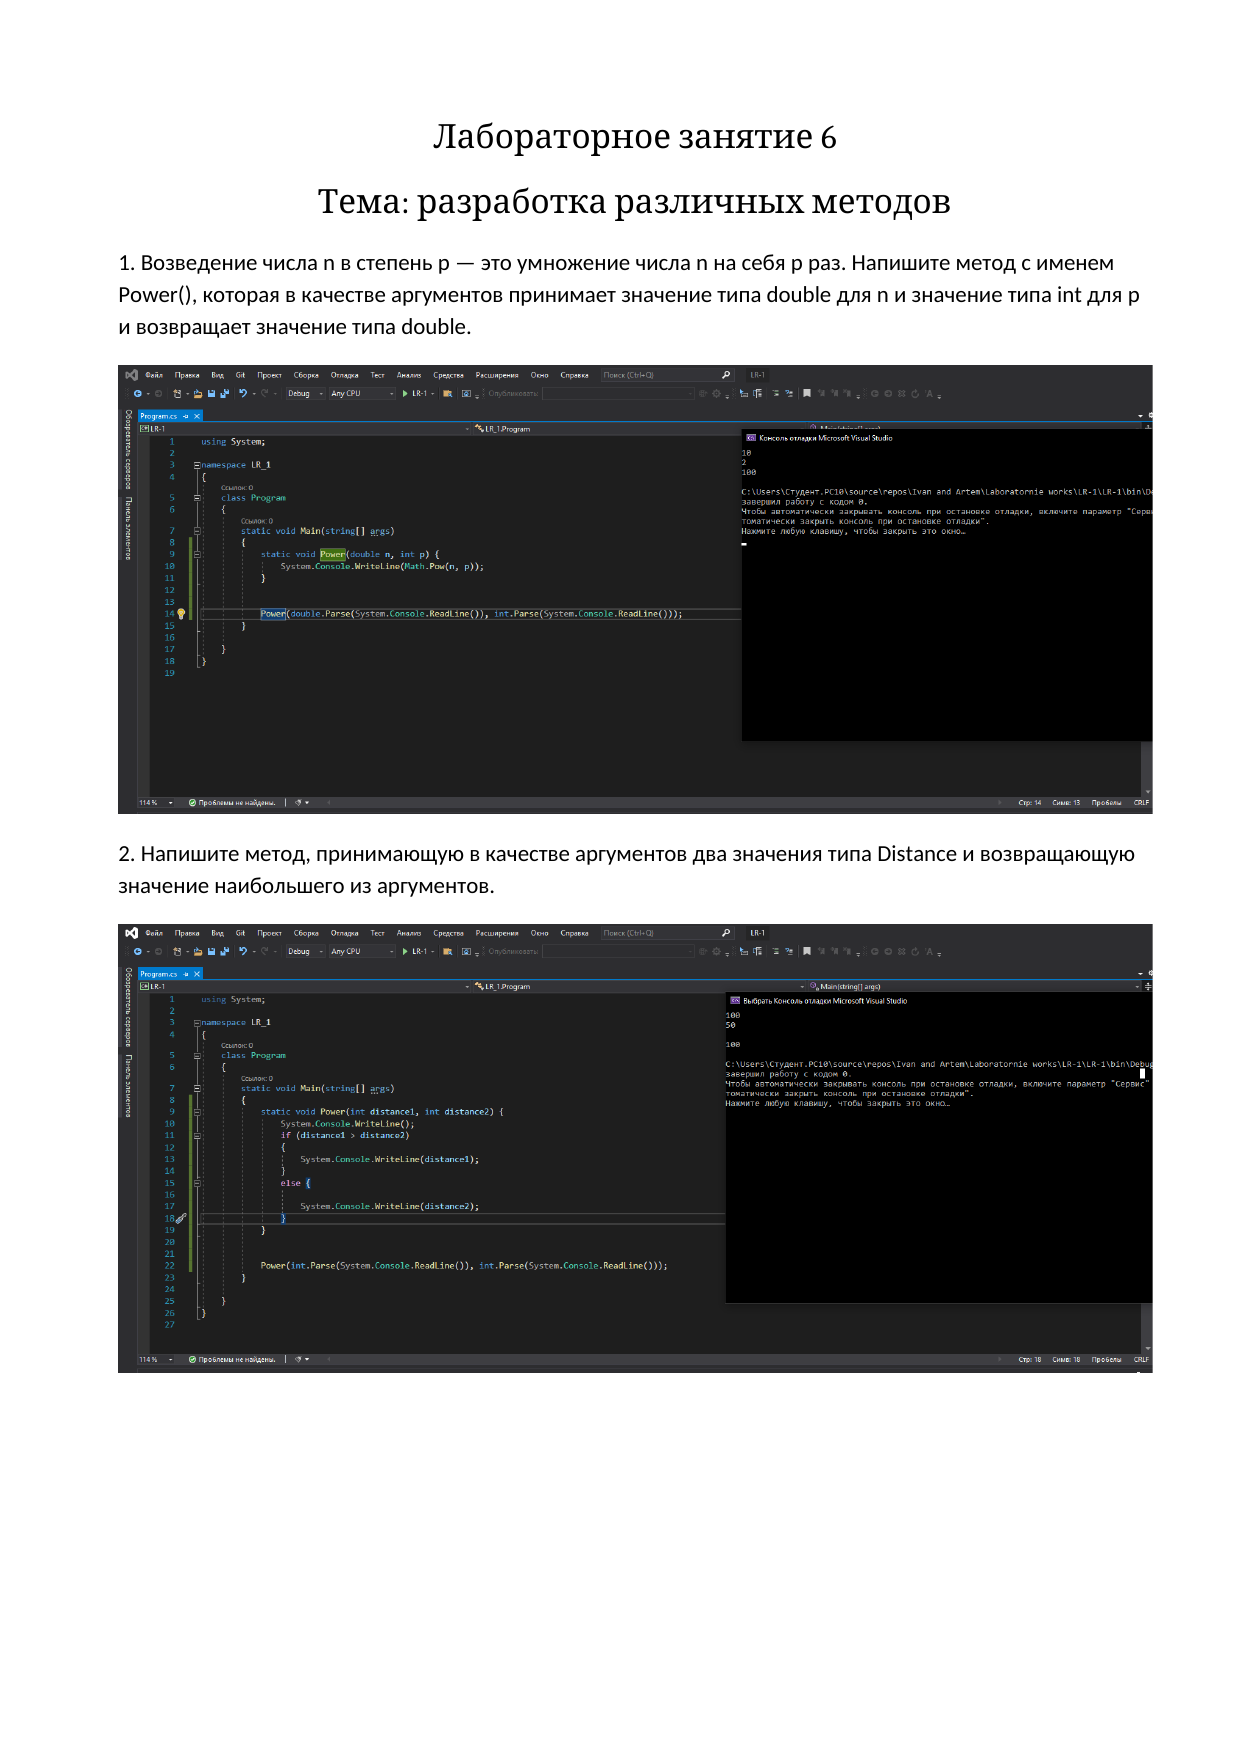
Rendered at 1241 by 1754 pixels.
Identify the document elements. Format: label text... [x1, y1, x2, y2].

text Лабораторное занятие 6 [118, 118, 1152, 156]
picture [118, 924, 1153, 1373]
text Тема: разработка различных методов [118, 183, 1152, 221]
picture [118, 365, 1153, 814]
text 1. Возведение числа n в степень р — это умножение числа n на себя р раз. Напишите метод с именем Power(), которая в качестве аргументов принимает значение типа double для n и значение типа int для р и возвращает значение типа double. [118, 248, 1152, 340]
text 2. Напишите метод, принимающую в качестве аргументов два значения типа Distance и возвращающую значение наибольшего из аргументов. [118, 839, 1152, 899]
